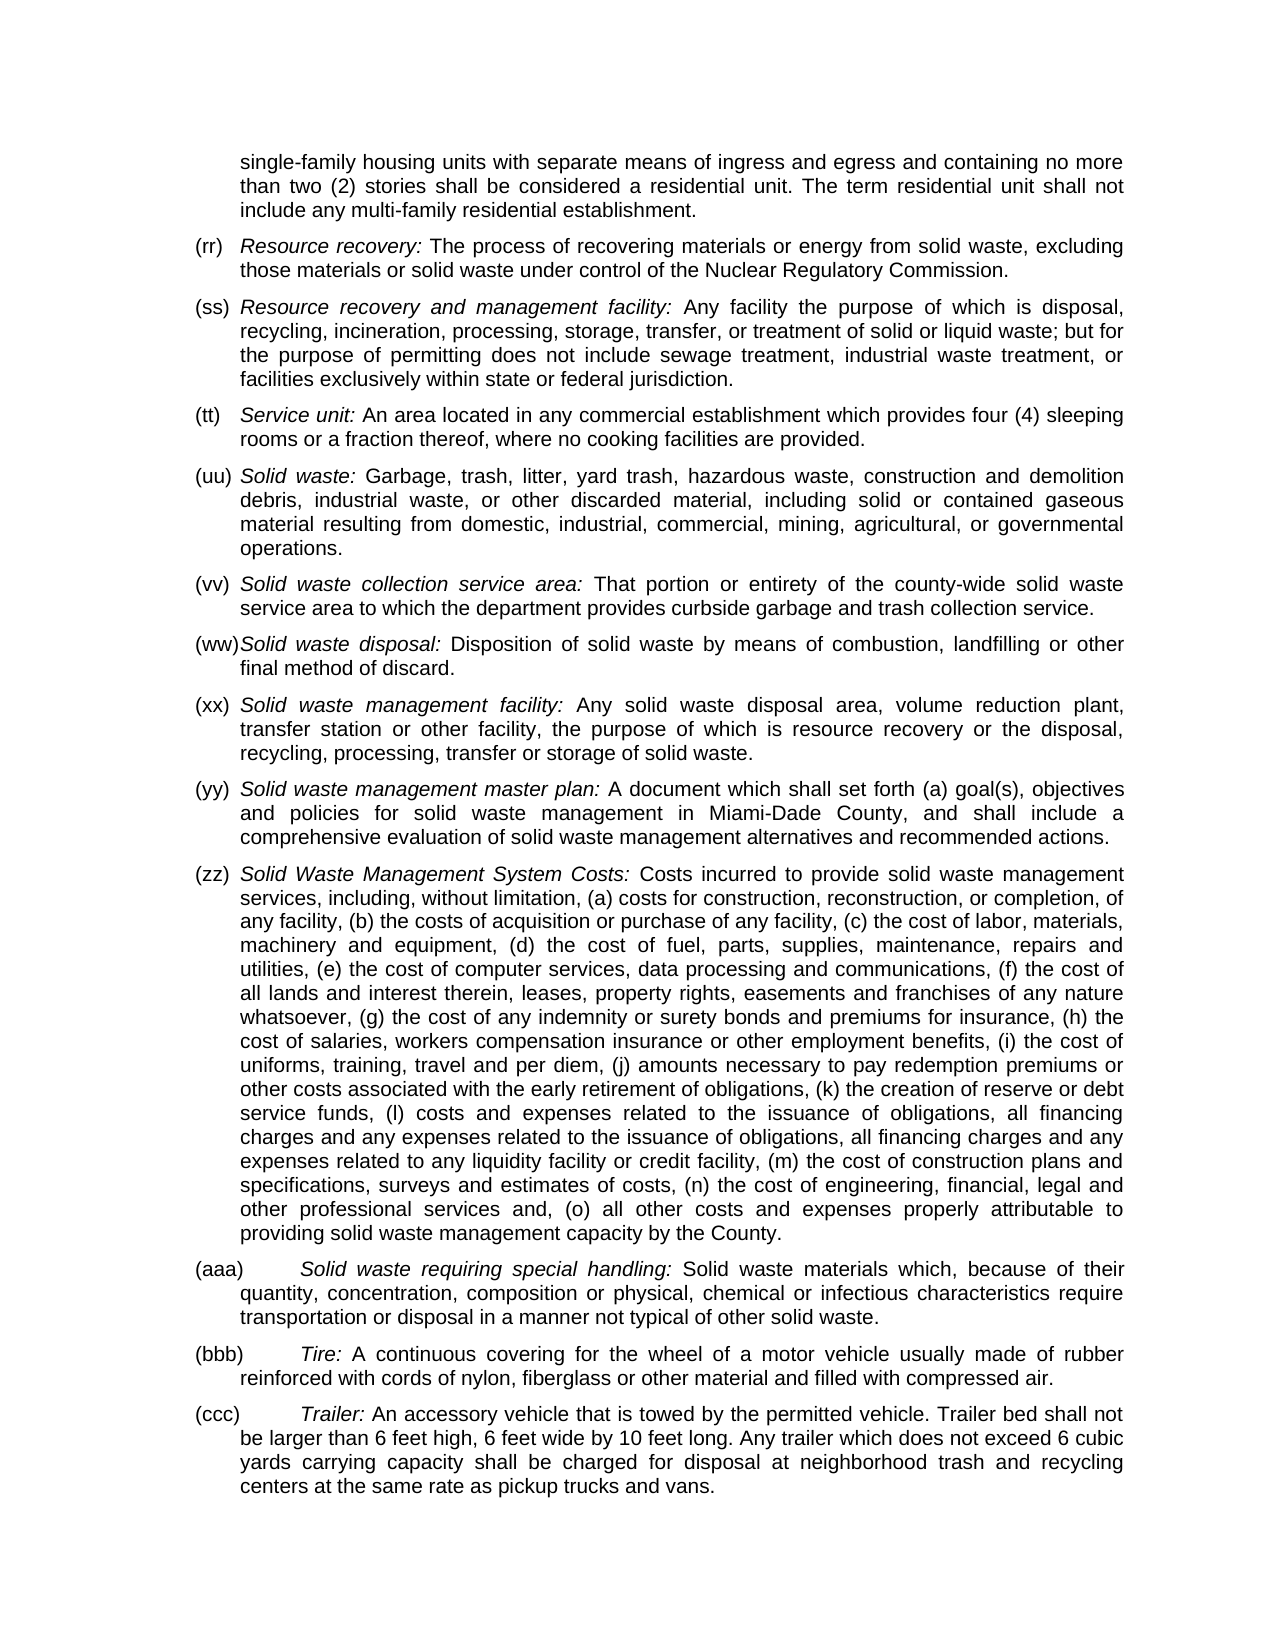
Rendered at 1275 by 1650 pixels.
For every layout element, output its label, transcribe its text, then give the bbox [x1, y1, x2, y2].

list (ccc) Trailer: An accessory vehicle that is towed by the permitted vehicle. Trailer bed shall not be larger than 6 feet high, 6 feet wide by 10 feet long. Any trailer which does not exceed 6 cubic yards carrying capacity shall be charged for disposal at neighborhood trash and recycling centers at the same rate as pickup trucks and vans. [195, 1402, 1125, 1498]
list (bbb) Tire: A continuous covering for the wheel of a motor vehicle usually made of rubber reinforced with cords of nylon, fiberglass or other material and filled with compressed air. [195, 1342, 1125, 1389]
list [195, 150, 1125, 222]
list (ww) Solid waste disposal: Disposition of solid waste by means of combustion, landfilling or other final method of discard. [195, 632, 1125, 680]
list (aaa) Solid waste requiring special handling: Solid waste materials which, because of their quantity, concentration, composition or physical, chemical or infectious characteristics require transportation or disposal in a manner not typical of other solid waste. [195, 1257, 1125, 1329]
list (rr) Resource recovery: The process of recovering materials or energy from solid waste, excluding those materials or solid waste under control of the Nuclear Regulatory Commission. [195, 234, 1125, 282]
list (tt) Service unit: An area located in any commercial establishment which provides four (4) sleeping rooms or a fraction thereof, where no cooking facilities are provided. [195, 403, 1125, 451]
list (xx) Solid waste management facility: Any solid waste disposal area, volume reduction plant, transfer station or other facility, the purpose of which is resource recovery or the disposal, recycling, processing, transfer or storage of solid waste. [195, 693, 1125, 764]
list (vv) Solid waste collection service area: That portion or entirety of the county-wide solid waste service area to which the department provides curbside garbage and trash collection service. [195, 572, 1125, 620]
list (uu) Solid waste: Garbage, trash, litter, yard trash, hazardous waste, construction and demolition debris, industrial waste, or other discarded material, including solid or contained gaseous material resulting from domestic, industrial, commercial, mining, agricultural, or governmental operations. [195, 463, 1125, 559]
list (ss) Resource recovery and management facility: Any facility the purpose of which is disposal, recycling, incineration, processing, storage, transfer, or treatment of solid or liquid waste; but for the purpose of permitting does not include sewage treatment, industrial waste treatment, or facilities exclusively within state or federal jurisdiction. [195, 295, 1125, 391]
list (zz) Solid Waste Management System Costs: Costs incurred to provide solid waste management services, including, without limitation, (a) costs for construction, reconstruction, or completion, of any facility, (b) the costs of acquisition or purchase of any facility, (c) the cost of labor, materials, machinery and equipment, (d) the cost of fuel, parts, supplies, maintenance, repairs and utilities, (e) the cost of computer services, data processing and communications, (f) the cost of all lands and interest therein, leases, property rights, easements and franchises of any nature whatsoever, (g) the cost of any indemnity or surety bonds and premiums for insurance, (h) the cost of salaries, workers compensation insurance or other employment benefits, (i) the cost of uniforms, training, travel and per diem, (j) amounts necessary to pay redemption premiums or other costs associated with the early retirement of obligations, (k) the creation of reserve or debt service funds, (l) costs and expenses related to the issuance of obligations, all financing charges and any expenses related to the issuance of obligations, all financing charges and any expenses related to any liquidity facility or credit facility, (m) the cost of construction plans and specifications, surveys and estimates of costs, (n) the cost of engineering, financial, legal and other professional services and, (o) all other costs and expenses properly attributable to providing solid waste management capacity by the County. [195, 861, 1125, 1245]
list (yy) Solid waste management master plan: A document which shall set forth (a) goal(s), objectives and policies for solid waste management in Miami-Dade County, and shall include a comprehensive evaluation of solid waste management alternatives and recommended actions. [195, 777, 1125, 849]
